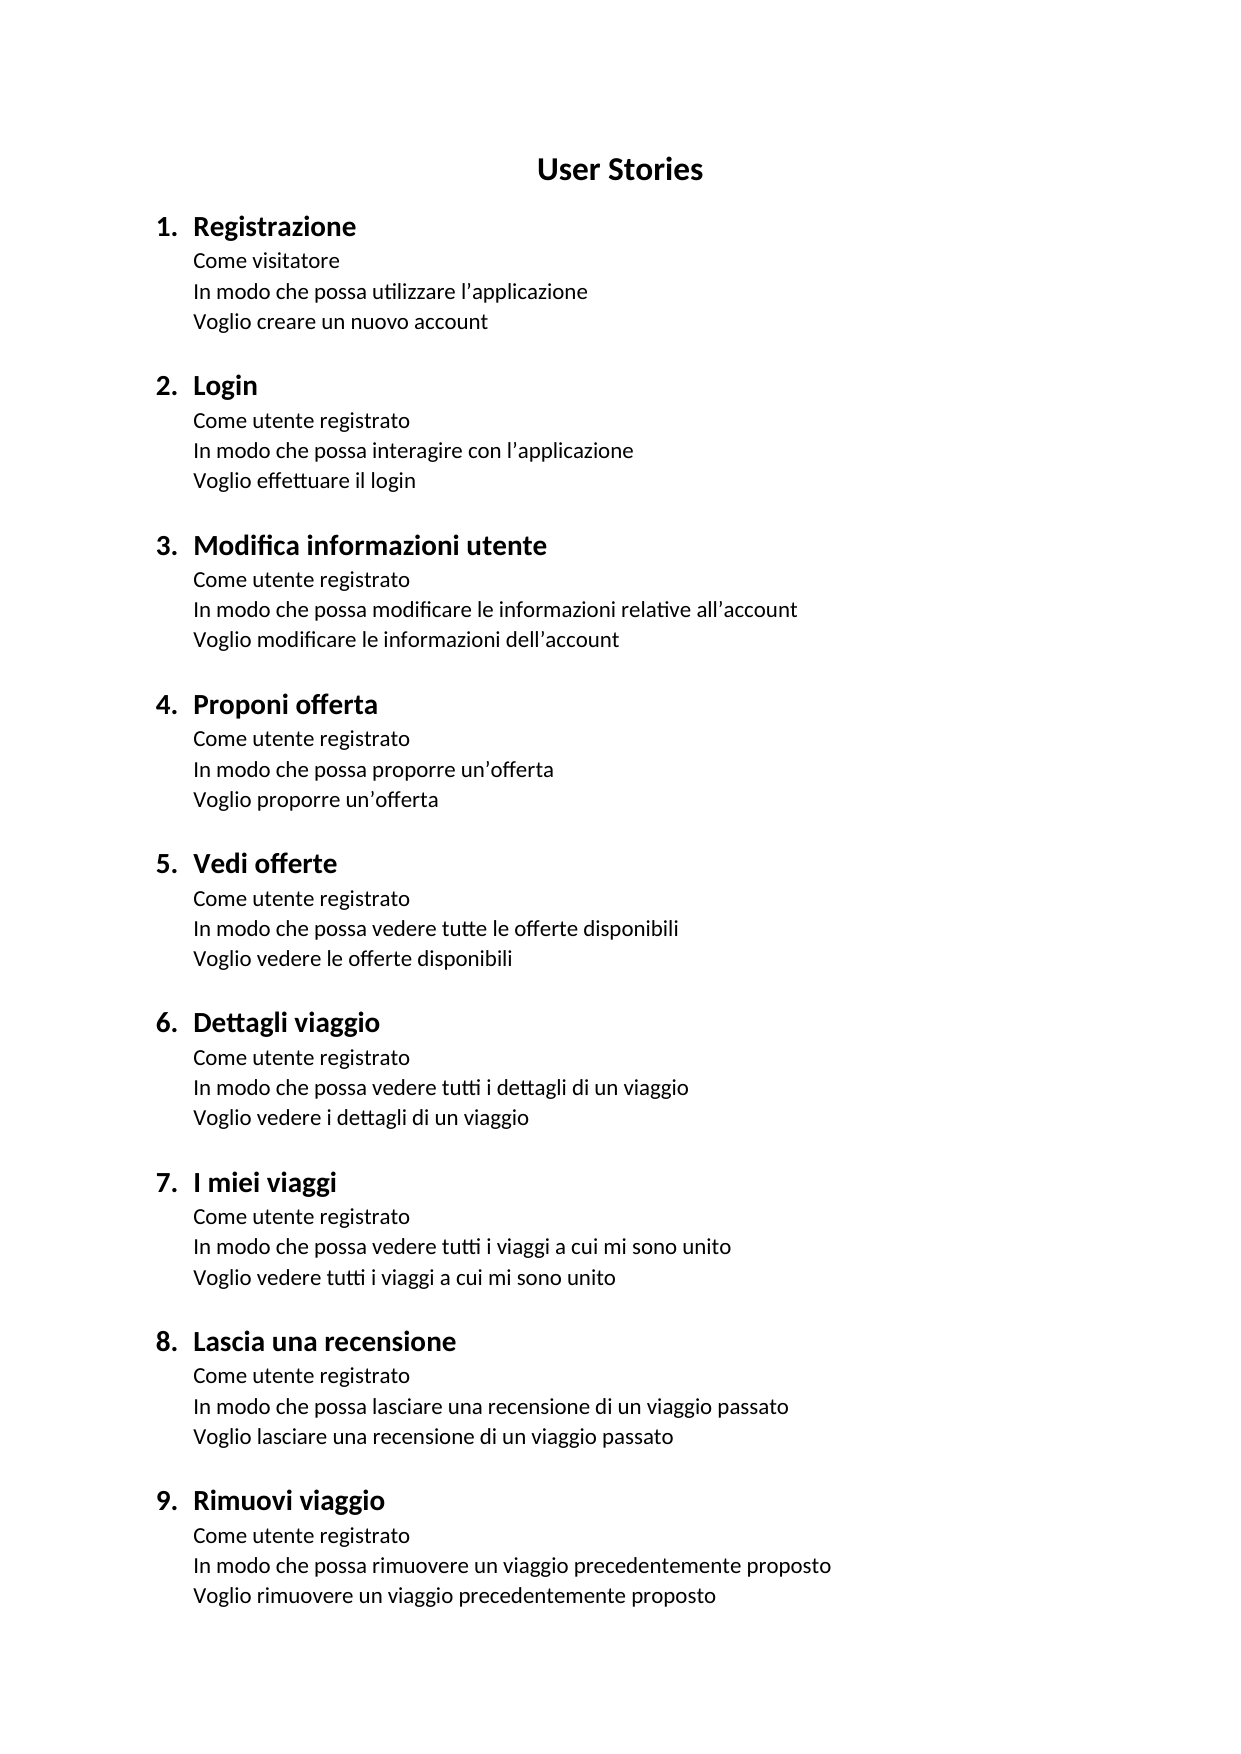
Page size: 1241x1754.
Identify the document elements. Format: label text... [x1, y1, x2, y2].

list Voglio modificare le informazioni dell’account [193, 626, 1122, 654]
list In modo che possa interagire con l’applicazione [193, 436, 1122, 464]
list In modo che possa lasciare una recensione di un viaggio passato [193, 1392, 1122, 1420]
list Come utente registrato [193, 1202, 1122, 1230]
list In modo che possa proporre un’offerta [193, 755, 1122, 783]
list Voglio creare un nuovo account [193, 307, 1122, 335]
list Modifica informazioni utente [156, 527, 1122, 562]
list Dettagli viaggio [156, 1004, 1122, 1040]
list Login [156, 367, 1122, 403]
list Voglio vedere i dettagli di un viaggio [193, 1103, 1122, 1131]
list Rimuovi viaggio [156, 1482, 1122, 1518]
list Come utente registrato [193, 724, 1122, 752]
list In modo che possa vedere tutte le offerte disponibili [193, 914, 1122, 942]
list In modo che possa modificare le informazioni relative all’account [193, 595, 1122, 623]
text User Stories [118, 148, 1122, 188]
list In modo che possa vedere tutti i viaggi a cui mi sono unito [193, 1232, 1122, 1261]
list Come utente registrato [193, 406, 1122, 434]
list Vedi offerte [156, 845, 1122, 881]
list In modo che possa utilizzare l’applicazione [193, 277, 1122, 305]
list Voglio vedere le offerte disponibili [193, 944, 1122, 972]
list Voglio lasciare una recensione di un viaggio passato [193, 1422, 1122, 1450]
list Registrazione [156, 208, 1122, 244]
list Lascia una recensione [156, 1323, 1122, 1359]
list Voglio vedere tutti i viaggi a cui mi sono unito [193, 1263, 1122, 1291]
list In modo che possa rimuovere un viaggio precedentemente proposto [193, 1551, 1122, 1579]
list Voglio proporre un’offerta [193, 785, 1122, 813]
list In modo che possa vedere tutti i dettagli di un viaggio [193, 1073, 1122, 1101]
list Come utente registrato [193, 884, 1122, 912]
list Proponi offerta [156, 686, 1122, 722]
list Come utente registrato [193, 1521, 1122, 1549]
list I miei viaggi [156, 1164, 1122, 1199]
list Come utente registrato [193, 1043, 1122, 1071]
list Come visitatore [193, 247, 1122, 275]
list Come utente registrato [193, 565, 1122, 593]
list Voglio rimuovere un viaggio precedentemente proposto [193, 1581, 1122, 1609]
list Voglio effettuare il login [193, 466, 1122, 494]
list Come utente registrato [193, 1362, 1122, 1389]
